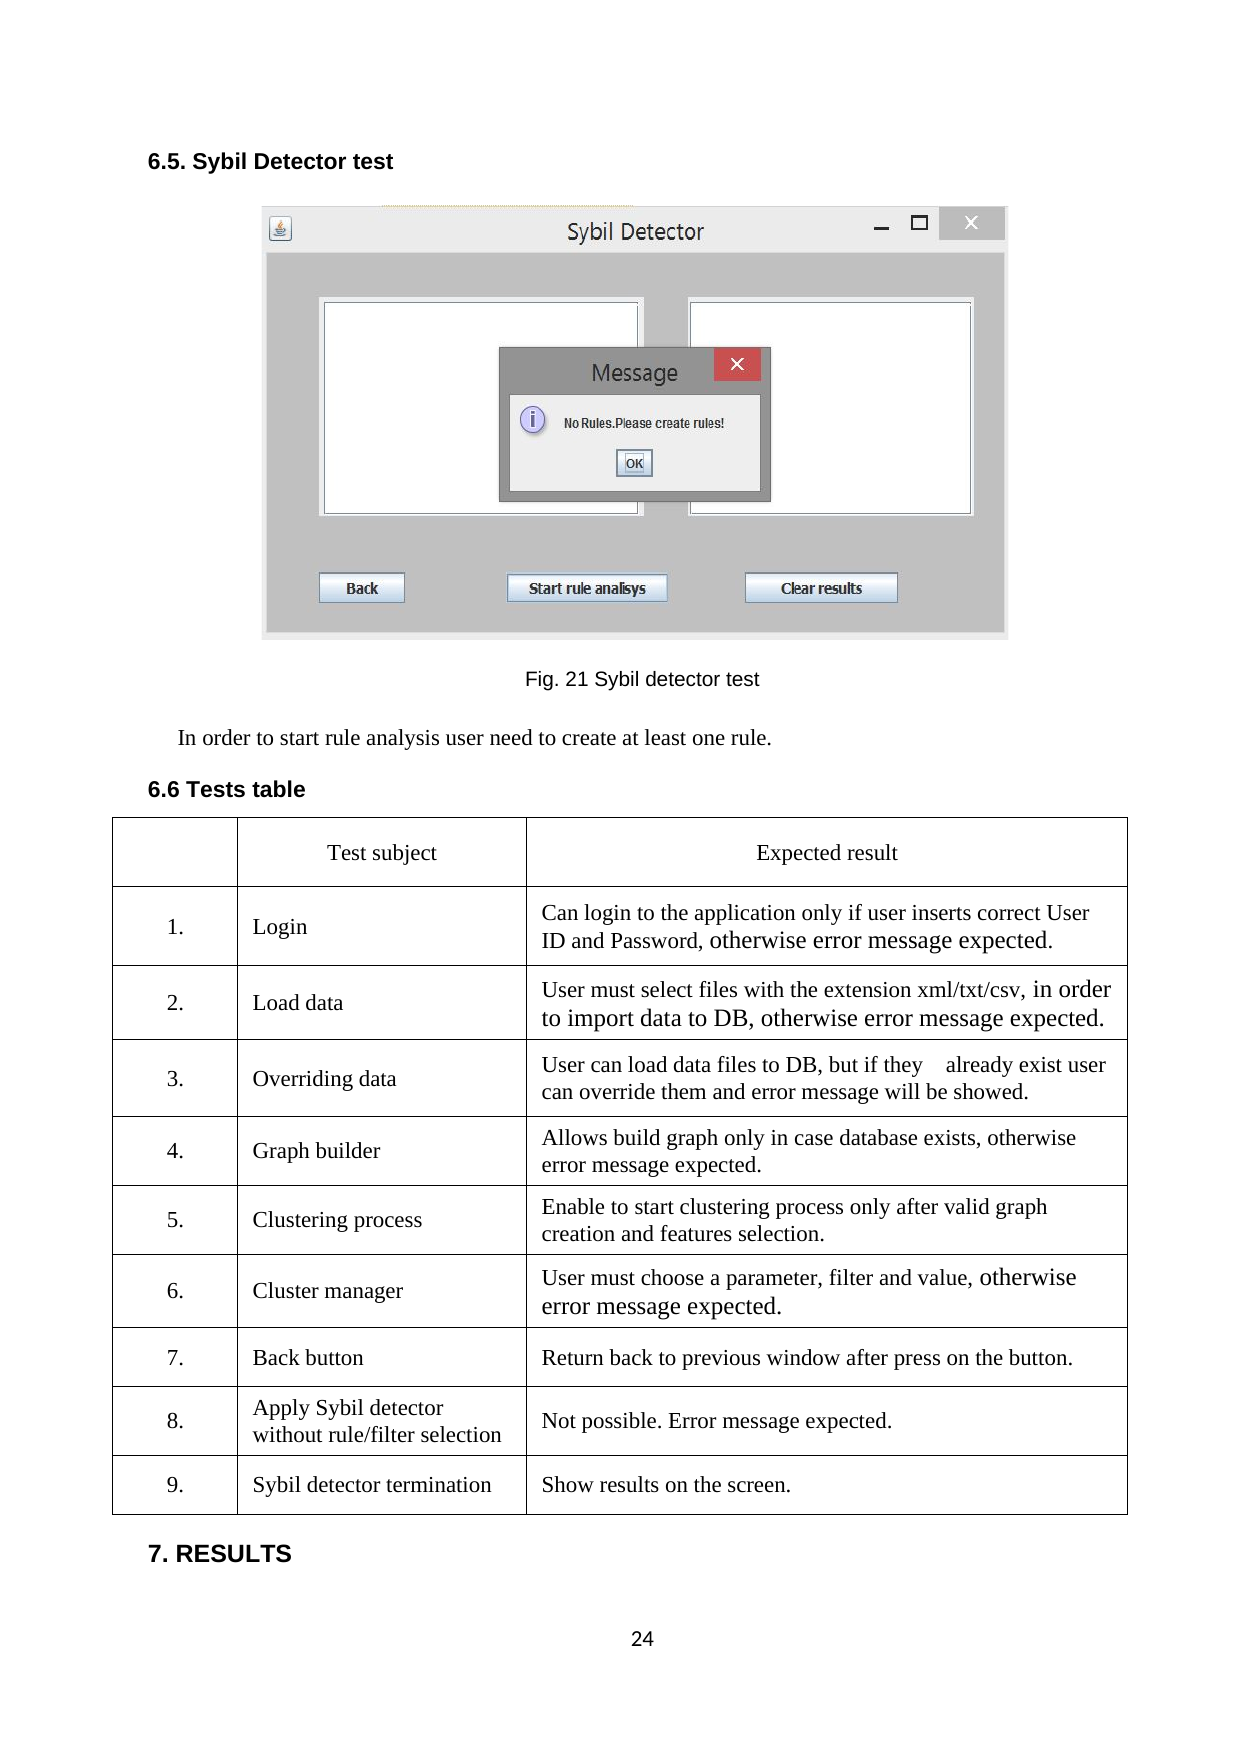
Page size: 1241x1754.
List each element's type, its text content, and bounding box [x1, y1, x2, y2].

table_cell Enable to start clustering process only after valid graph creation and features selection. [527, 1186, 1127, 1253]
table_cell Can login to the application only if user inserts correct User ID and Password, otherwise error message expected. [527, 887, 1127, 965]
table_cell 3. [113, 1040, 237, 1116]
table_cell Login [238, 887, 526, 965]
table_cell Sybil detector termination [238, 1456, 526, 1513]
text In order to start rule analysis user need to create at least one rule. [148, 724, 1092, 751]
table_cell Cluster manager [238, 1255, 526, 1327]
text 7. Results [148, 1539, 1092, 1568]
table_cell Load data [238, 966, 526, 1039]
table_cell 6. [113, 1255, 237, 1327]
table_cell Return back to previous window after press on the button. [527, 1328, 1127, 1386]
table_cell 5. [113, 1186, 237, 1253]
list 6.5. Sybil Detector test [148, 148, 1092, 174]
table_cell Apply Sybil detector without rule/filter selection [238, 1387, 526, 1454]
table_cell 1. [113, 887, 237, 965]
picture [261, 205, 1009, 640]
table_cell Allows build graph only in case database exists, otherwise error message expected. [527, 1117, 1127, 1185]
table_cell Show results on the screen. [527, 1456, 1127, 1513]
text Fig. 21 Sybil detector test [148, 667, 1092, 691]
table_cell User can load data files to DB, but if they already exist user can override them and error message will be showed. [527, 1040, 1127, 1116]
table_cell 7. [113, 1328, 237, 1386]
table_cell 9. [113, 1456, 237, 1513]
list 6.6 Tests table [148, 776, 1092, 802]
table_cell Overriding data [238, 1040, 526, 1116]
table_header Expected result [527, 818, 1127, 886]
table_cell Clustering process [238, 1186, 526, 1253]
table_cell 2. [113, 966, 237, 1039]
table_cell Graph builder [238, 1117, 526, 1185]
table_header Test subject [238, 818, 526, 886]
table_cell User must select files with the extension xml/txt/csv, in order to import data to DB, otherwise error message expected. [527, 966, 1127, 1039]
table_cell User must choose a parameter, filter and value, otherwise error message expected. [527, 1255, 1127, 1327]
table_header [113, 818, 237, 886]
table_cell Back button [238, 1328, 526, 1386]
table_cell 4. [113, 1117, 237, 1185]
table_cell Not possible. Error message expected. [527, 1387, 1127, 1454]
table_cell 8. [113, 1387, 237, 1454]
